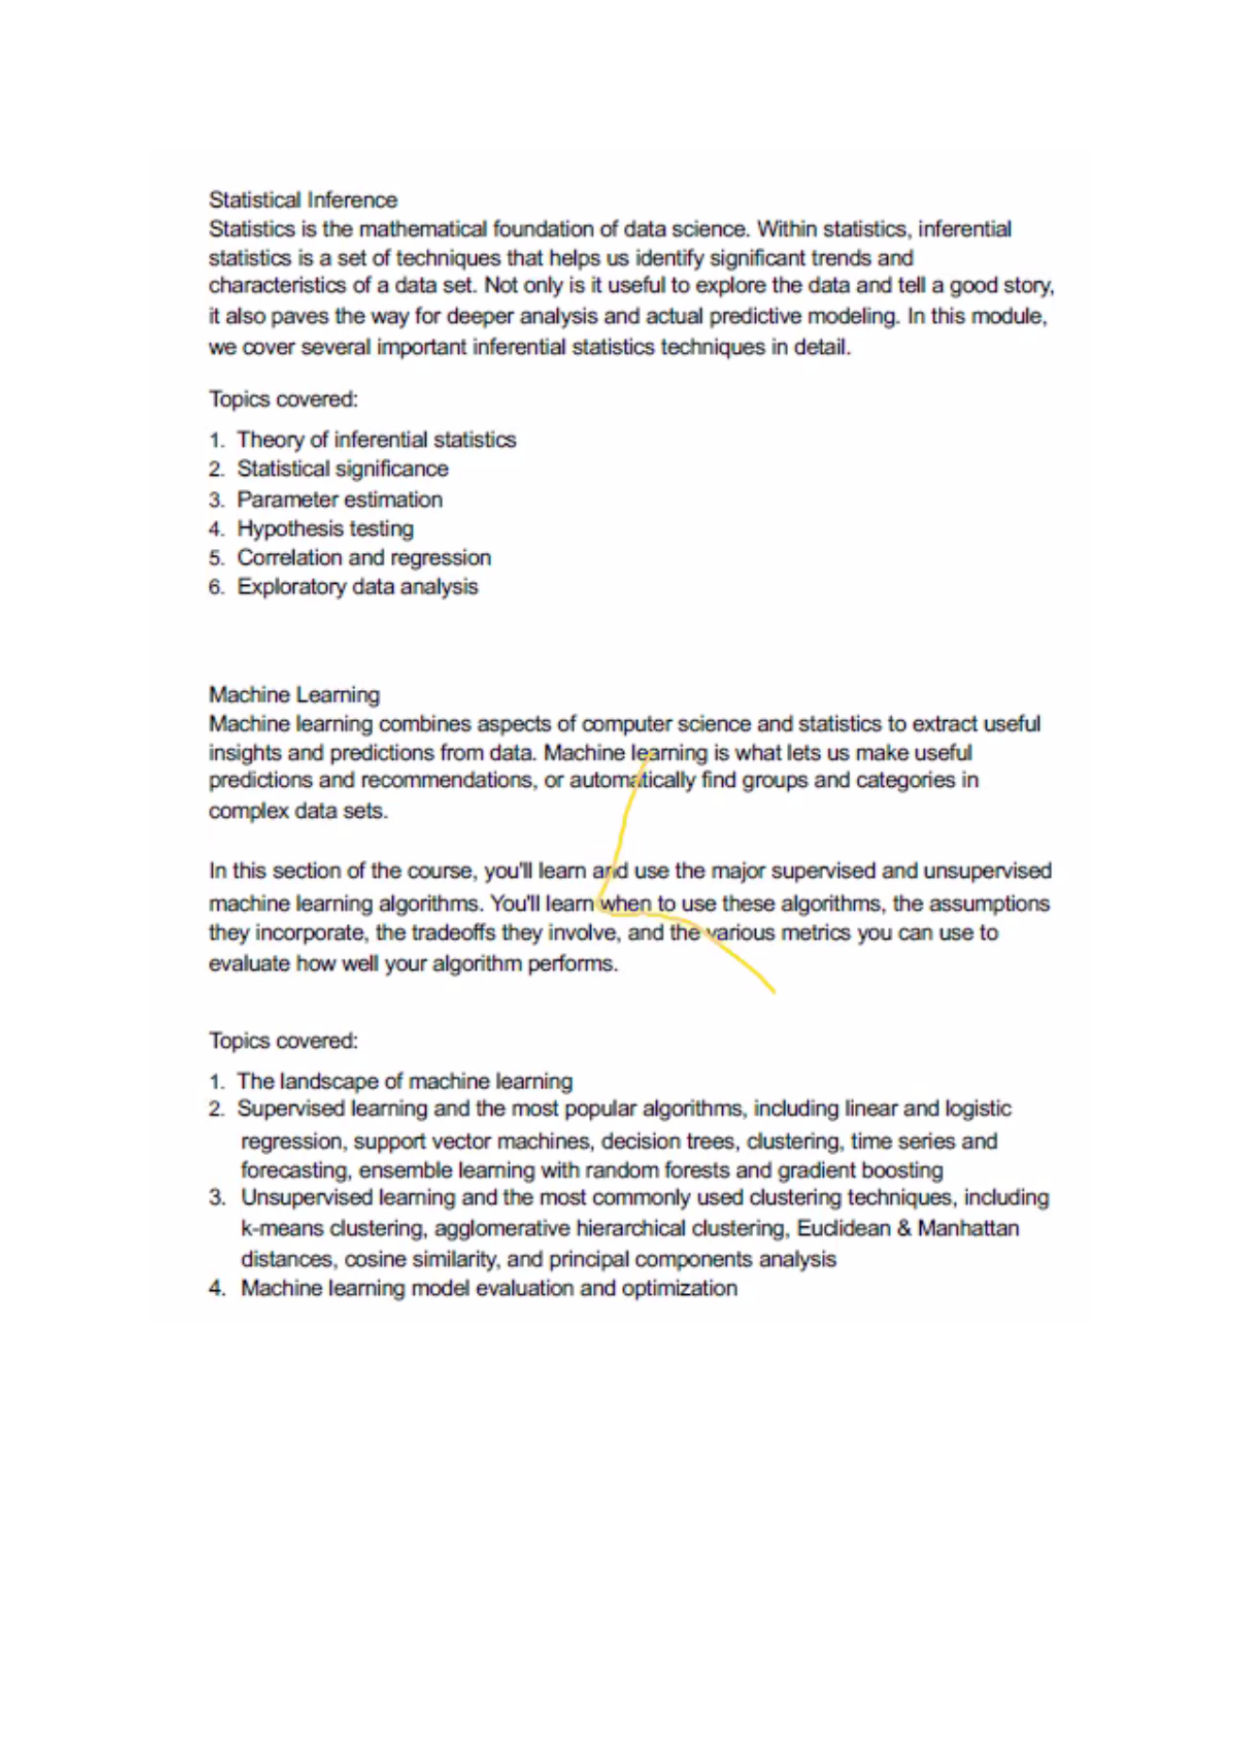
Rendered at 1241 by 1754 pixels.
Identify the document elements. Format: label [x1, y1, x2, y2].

picture [150, 150, 1091, 1323]
